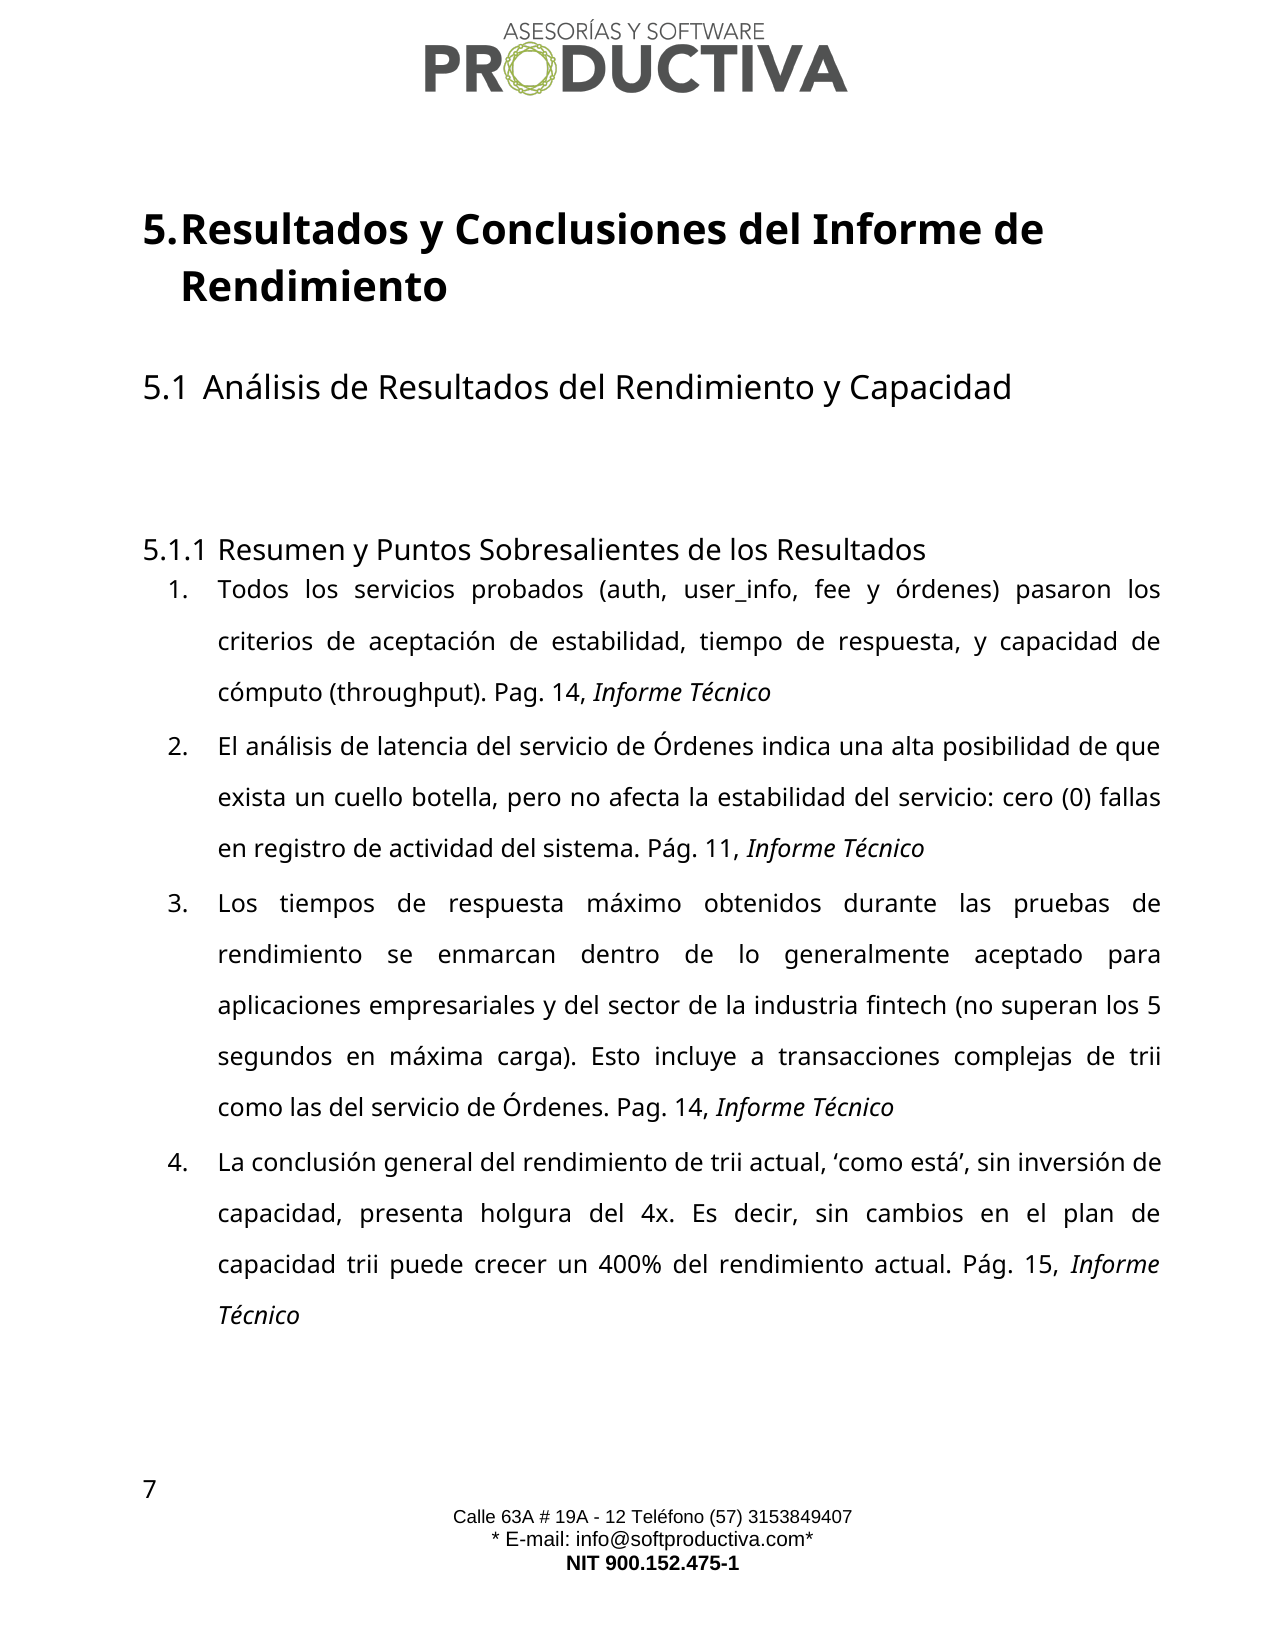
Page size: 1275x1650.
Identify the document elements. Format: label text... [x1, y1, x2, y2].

subtitle Análisis de Resultados del Rendimiento y Capacidad [142, 363, 1162, 409]
picture [420, 14, 850, 96]
list La conclusión general del rendimiento de trii actual, ‘como está’, sin inversión de capacidad, presenta holgura del 4x. Es decir, sin cambios en el plan de capacidad trii puede crecer un 400% del rendimiento actual. Pág. 15, Informe Técnico [167, 1145, 1162, 1332]
list Los tiempos de respuesta máximo obtenidos durante las pruebas de rendimiento se enmarcan dentro de lo generalmente aceptado para aplicaciones empresariales y del sector de la industria fintech (no superan los 5 segundos en máxima carga). Esto incluye a transacciones complejas de trii como las del servicio de Órdenes. Pag. 14, Informe Técnico [167, 886, 1162, 1124]
subtitle Resultados y Conclusiones del Informe de Rendimiento [142, 200, 1162, 313]
list El análisis de latencia del servicio de Órdenes indica una alta posibilidad de que exista un cuello botella, pero no afecta la estabilidad del servicio: cero (0) fallas en registro de actividad del sistema. Pág. 11, Informe Técnico [167, 729, 1162, 865]
subtitle Resumen y Puntos Sobresalientes de los Resultados [142, 529, 1162, 568]
list Todos los servicios probados (auth, user_info, fee y órdenes) pasaron los criterios de aceptación de estabilidad, tiempo de respuesta, y capacidad de cómputo (throughput). Pag. 14, Informe Técnico [167, 572, 1162, 708]
